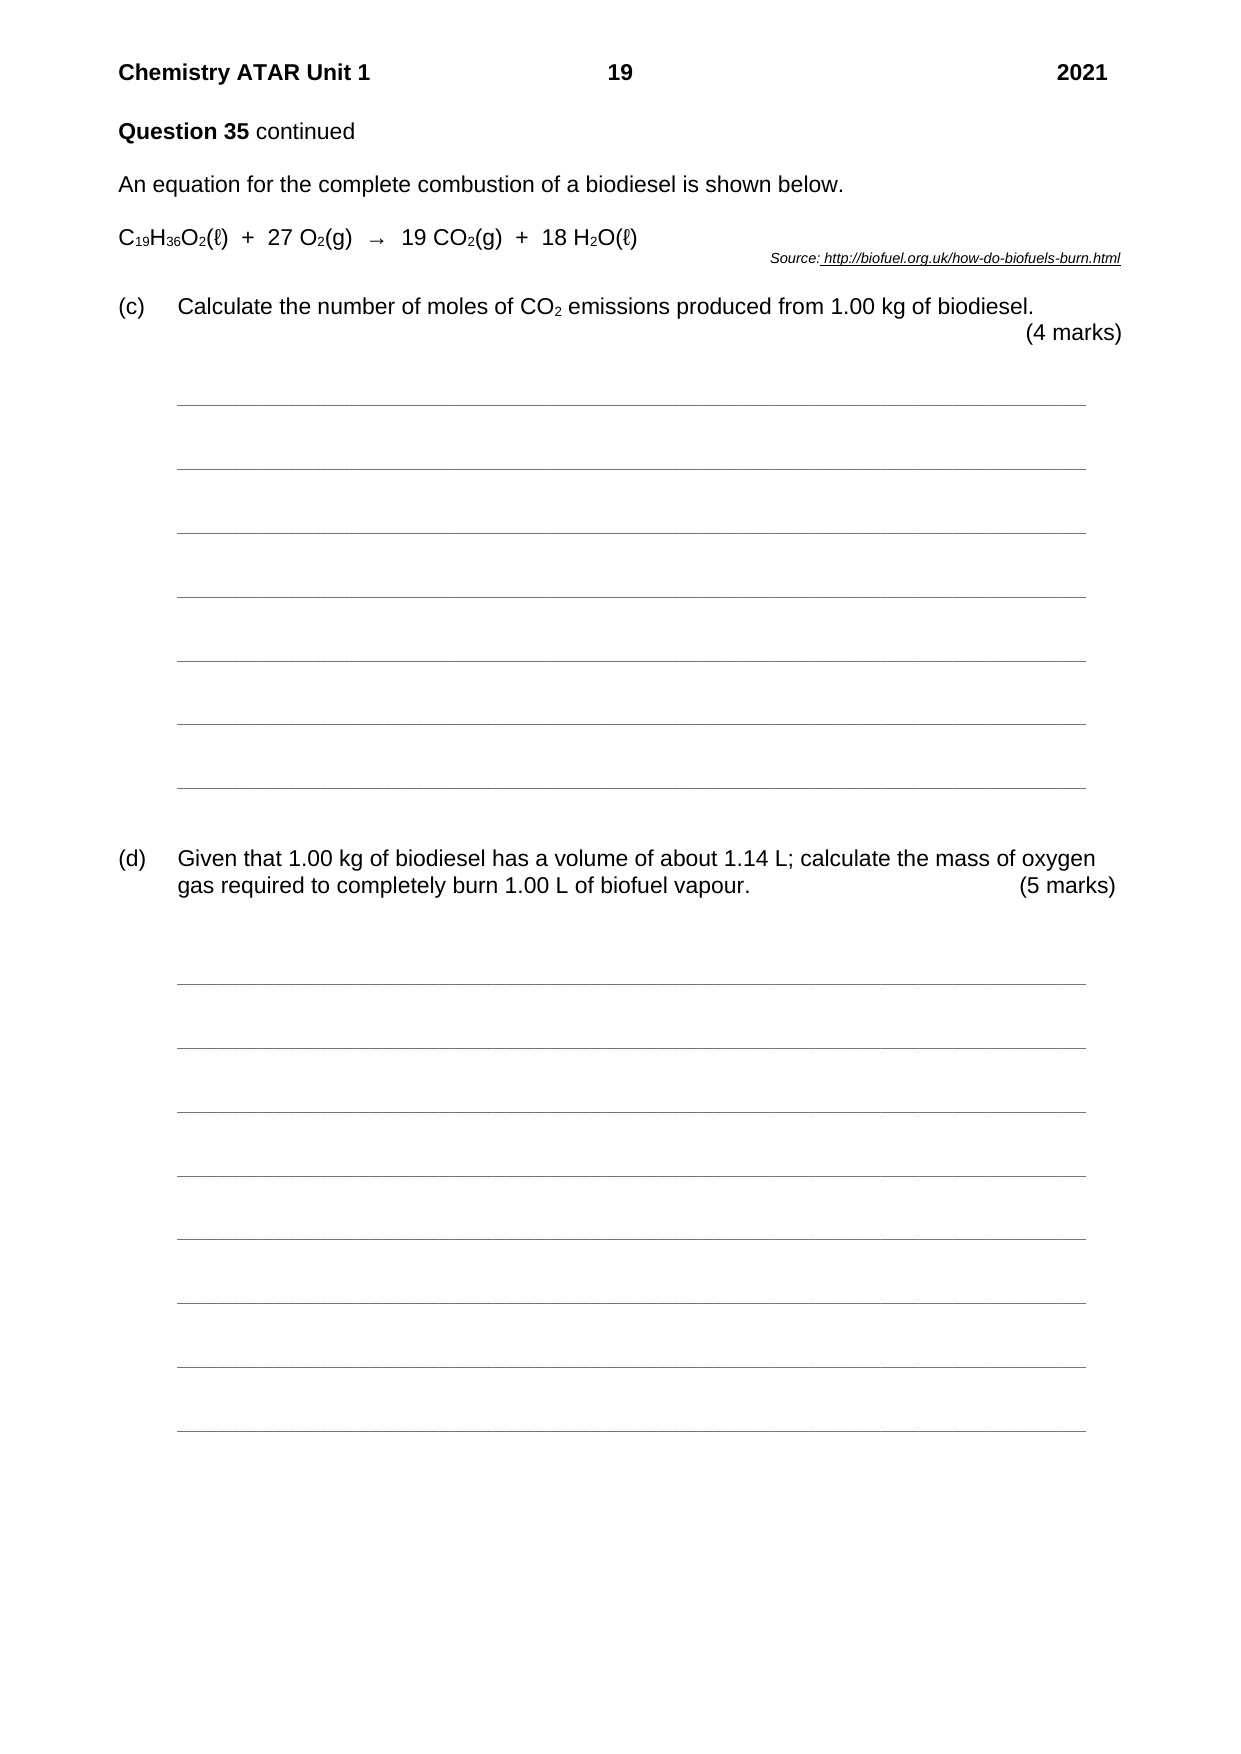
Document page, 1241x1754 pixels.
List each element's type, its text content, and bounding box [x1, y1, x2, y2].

text C19H36O2(ℓ) + 27 O2(g) → 19 CO2(g) + 18 H2O(ℓ) [118, 223, 1122, 250]
text Question 35 continued [118, 118, 1122, 144]
text (d) Given that 1.00 kg of biodiesel has a volume of about 1.14 L; calculate the mass of oxygen gas required to completely burn 1.00 L of biofuel vapour. (5 marks) [118, 845, 1122, 898]
text Source: http://biofuel.org.uk/how-do-biofuels-burn.html [118, 250, 1122, 267]
text An equation for the complete combustion of a biodiesel is shown below. [118, 171, 1122, 197]
text (c) Calculate the number of moles of CO2 emissions produced from 1.00 kg of biodiesel. (4 marks) [118, 293, 1122, 346]
